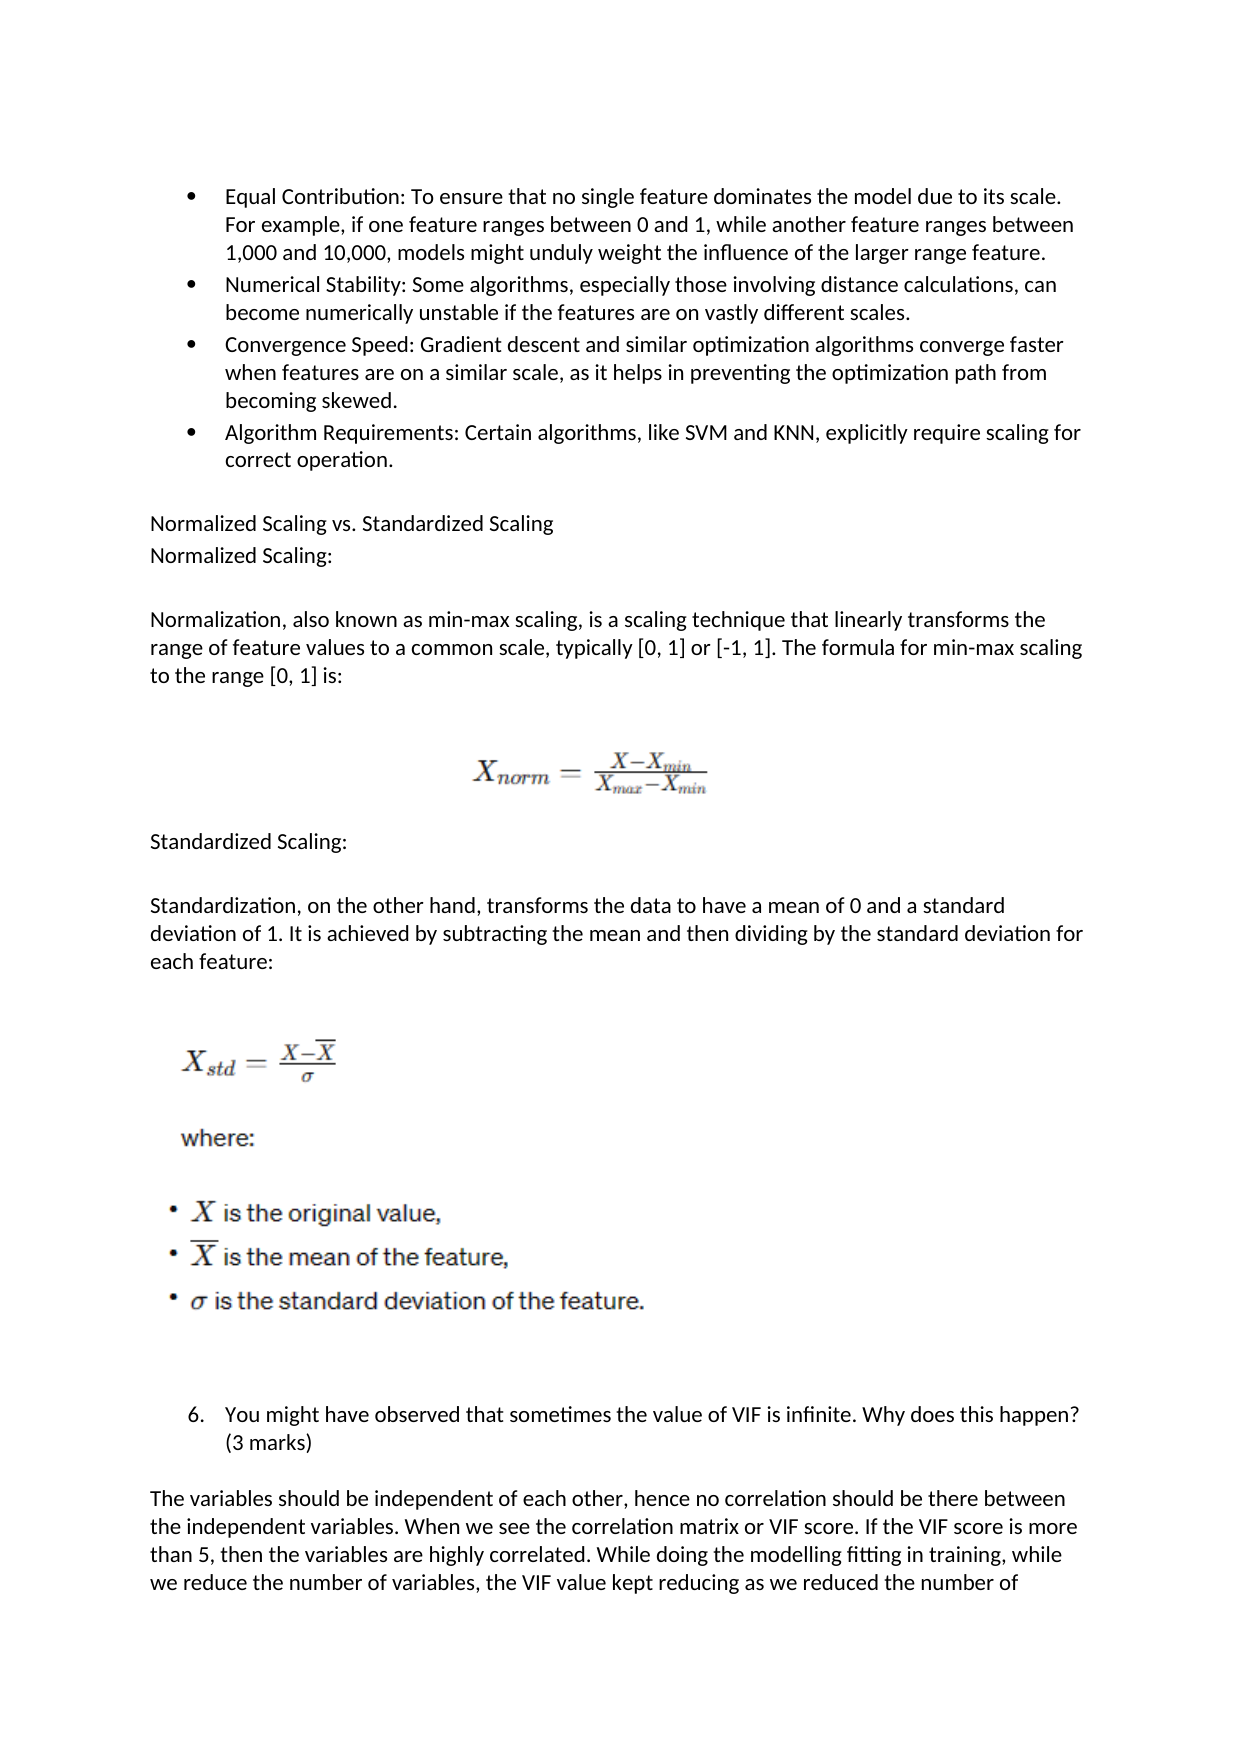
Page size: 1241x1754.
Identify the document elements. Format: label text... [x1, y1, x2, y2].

text Normalized Scaling: [150, 541, 1090, 569]
list Numerical Stability: Some algorithms, especially those involving distance calculations, can become numerically unstable if the features are on vastly different scales. [187, 270, 1090, 326]
text Standardization, on the other hand, transforms the data to have a mean of 0 and a standard deviation of 1. It is achieved by subtracting the mean and then dividing by the standard deviation for each feature: [150, 891, 1090, 975]
list You might have observed that sometimes the value of VIF is infinite. Why does this happen? (3 marks) [187, 1400, 1090, 1456]
picture [150, 1010, 672, 1333]
list Equal Contribution: To ensure that no single feature dominates the model due to its scale. For example, if one feature ranges between 0 and 1, while another feature ranges between 1,000 and 10,000, models might unduly weight the influence of the larger range feature. [187, 182, 1090, 266]
list Convergence Speed: Gradient descent and similar optimization algorithms converge faster when features are on a similar scale, as it helps in preventing the optimization path from becoming skewed. [187, 330, 1090, 414]
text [150, 1484, 1090, 1596]
text Standardized Scaling: [150, 827, 1090, 855]
list Algorithm Requirements: Certain algorithms, like SVM and KNN, explicitly require scaling for correct operation. [187, 418, 1090, 474]
text Normalization, also known as min-max scaling, is a scaling technique that linearly transforms the range of feature values to a common scale, typically [0, 1] or [-1, 1]. The formula for min-max scaling to the range [0, 1] is: [150, 605, 1090, 689]
picture [452, 724, 789, 824]
text Normalized Scaling vs. Standardized Scaling [150, 509, 1090, 537]
